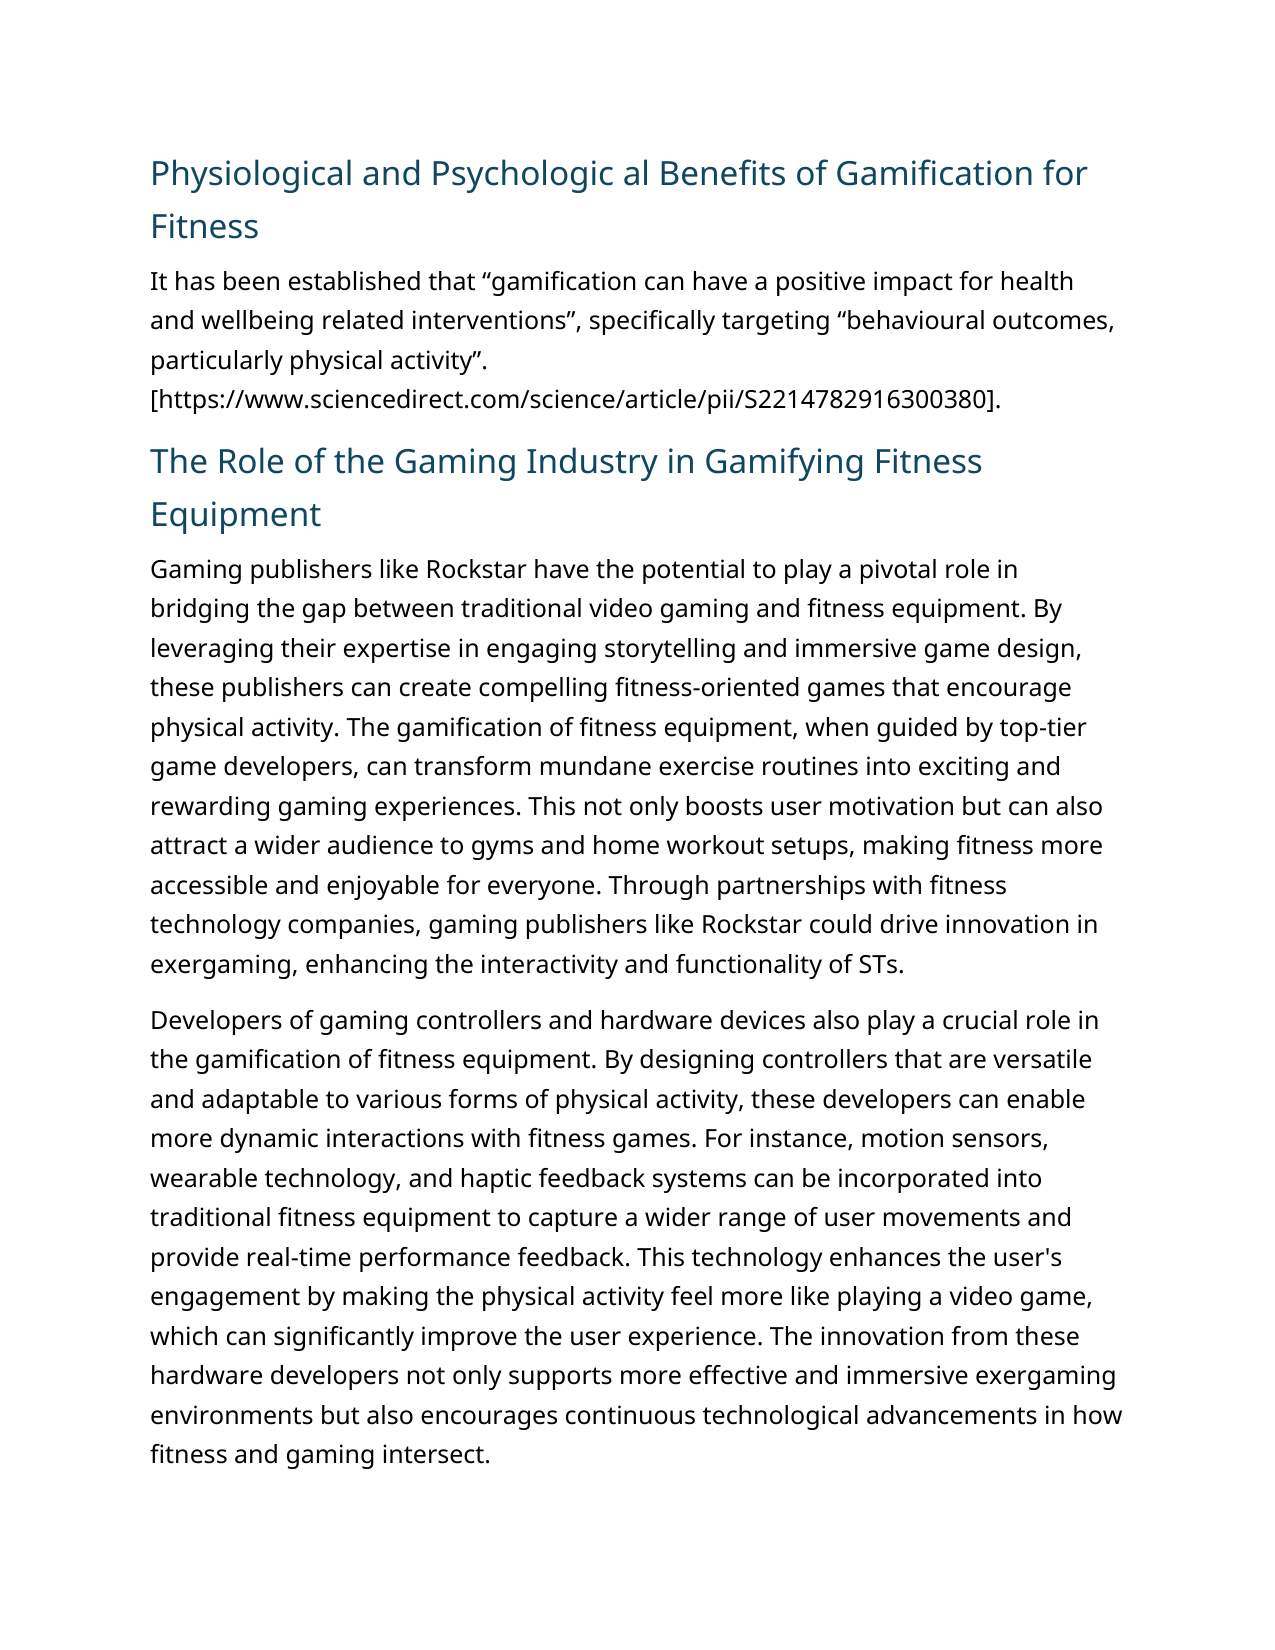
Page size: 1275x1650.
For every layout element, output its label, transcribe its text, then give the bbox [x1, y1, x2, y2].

subtitle The Role of the Gaming Industry in Gamifying Fitness Equipment [150, 438, 1125, 536]
text Developers of gaming controllers and hardware devices also play a crucial role in the gamification of fitness equipment. By designing controllers that are versatile and adaptable to various forms of physical activity, these developers can enable more dynamic interactions with fitness games. For instance, motion sensors, wearable technology, and haptic feedback systems can be incorporated into traditional fitness equipment to capture a wider range of user movements and provide real-time performance feedback. This technology enhances the user's engagement by making the physical activity feel more like playing a video game, which can significantly improve the user experience. The innovation from these hardware developers not only supports more effective and immersive exergaming environments but also encourages continuous technological advancements in how fitness and gaming intersect. [150, 1003, 1125, 1471]
text Gaming publishers like Rockstar have the potential to play a pivotal role in bridging the gap between traditional video gaming and fitness equipment. By leveraging their expertise in engaging storytelling and immersive game design, these publishers can create compelling fitness-oriented games that encourage physical activity. The gamification of fitness equipment, when guided by top-tier game developers, can transform mundane exercise routines into exciting and rewarding gaming experiences. This not only boosts user motivation but can also attract a wider audience to gyms and home workout setups, making fitness more accessible and enjoyable for everyone. Through partnerships with fitness technology companies, gaming publishers like Rockstar could drive innovation in exergaming, enhancing the interactivity and functionality of STs. [150, 552, 1125, 981]
text It has been established that “gamification can have a positive impact for health and wellbeing related interventions”, specifically targeting “behavioural outcomes, particularly physical activity”. [https://www.sciencedirect.com/science/article/pii/S2214782916300380]. [150, 263, 1125, 416]
subtitle Physiological and Psychologic al Benefits of Gamification for Fitness [150, 150, 1125, 248]
